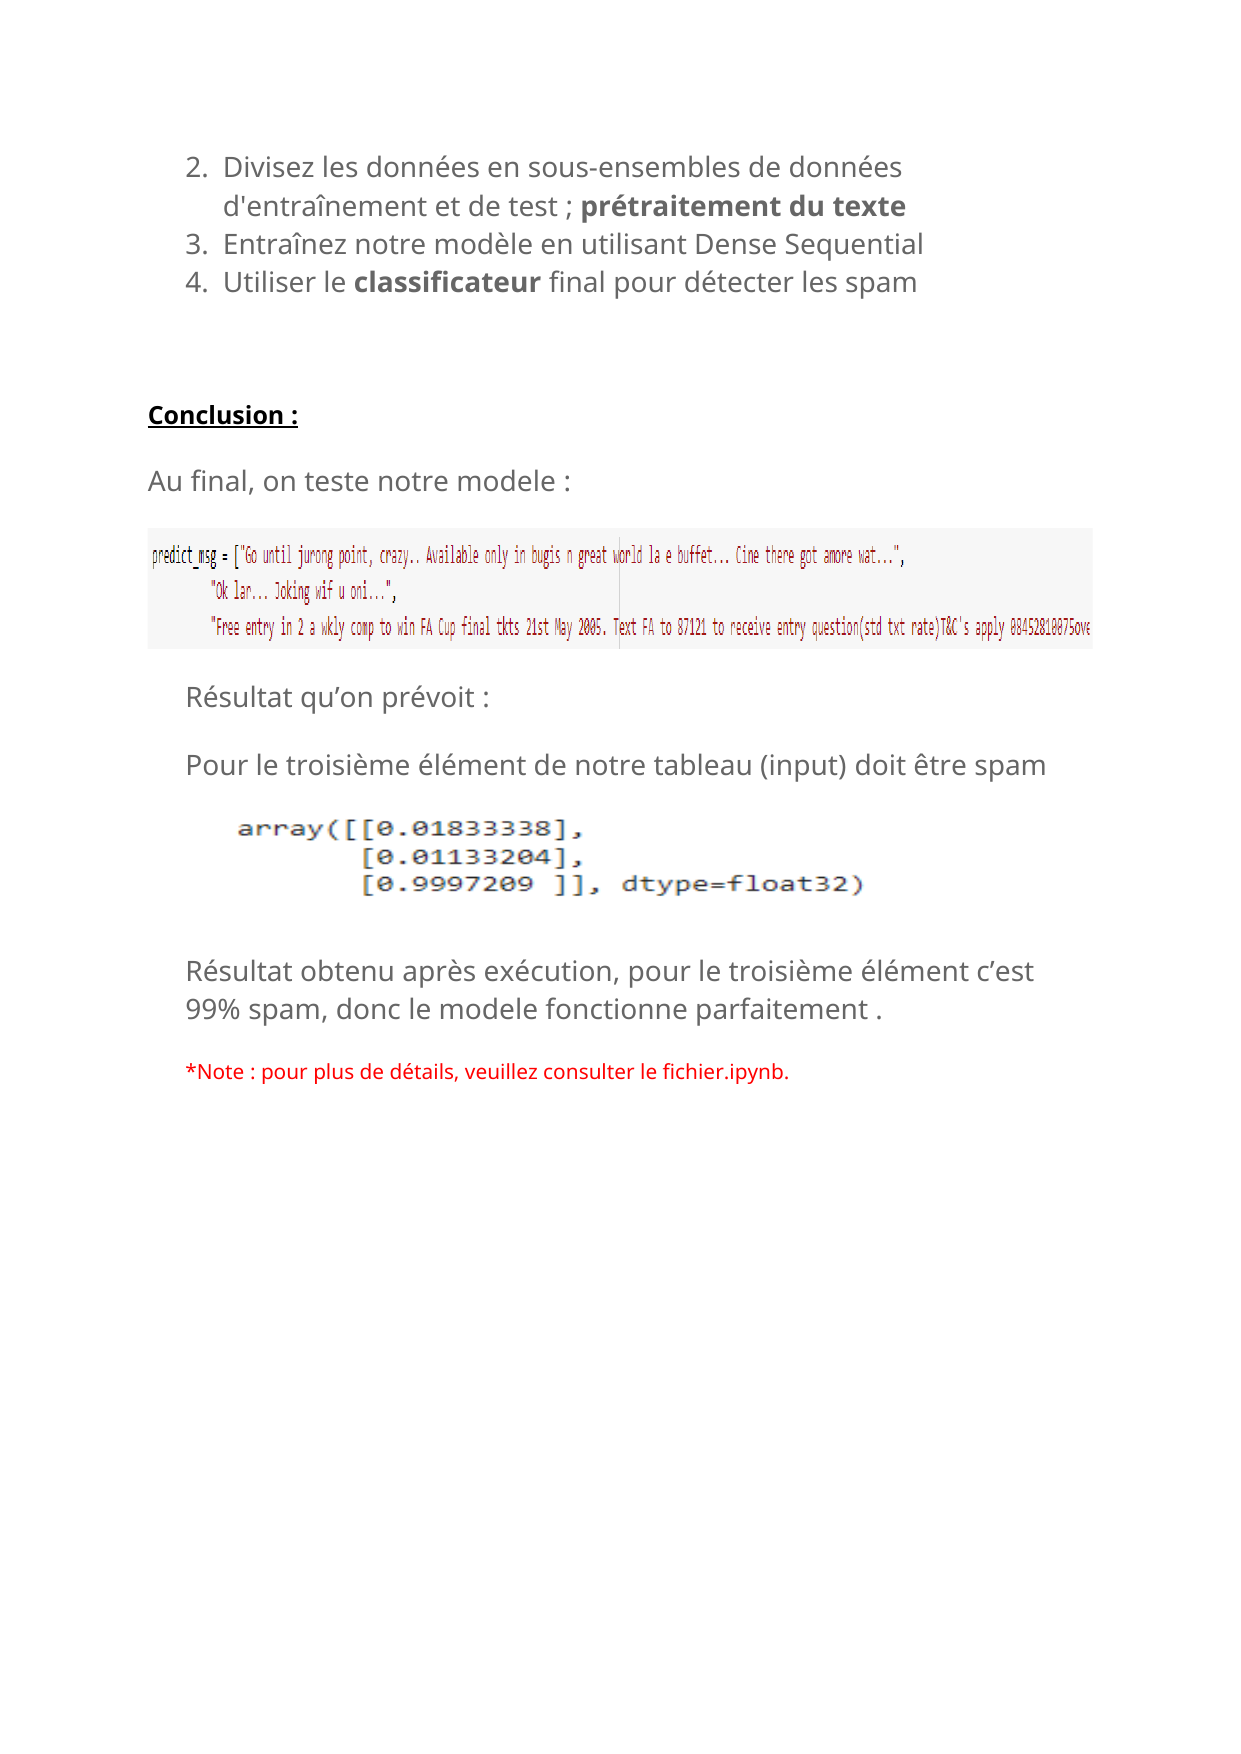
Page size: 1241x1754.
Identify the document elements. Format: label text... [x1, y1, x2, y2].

picture [185, 812, 937, 923]
text Conclusion : [148, 398, 1093, 432]
text Résultat qu’on prévoit : [185, 678, 1093, 716]
text *Note : pour plus de détails, veuillez consulter le fichier.ipynb. [185, 1057, 1093, 1086]
picture [147, 528, 1093, 649]
text Pour le troisième élément de notre tableau (input) doit être spam [185, 745, 1093, 784]
list Divisez les données en sous-ensembles de données d'entraînement et de test ; prétraitement du texte [185, 148, 1093, 224]
text Résultat obtenu après exécution, pour le troisième élément c’est 99% spam, donc le modele fonctionne parfaitement . [185, 951, 1093, 1028]
list Entraînez notre modèle en utilisant Dense Sequential [185, 224, 1093, 263]
text Au final, on teste notre modele : [148, 461, 1093, 499]
list Utiliser le classificateur final pour détecter les spam [185, 263, 1093, 301]
